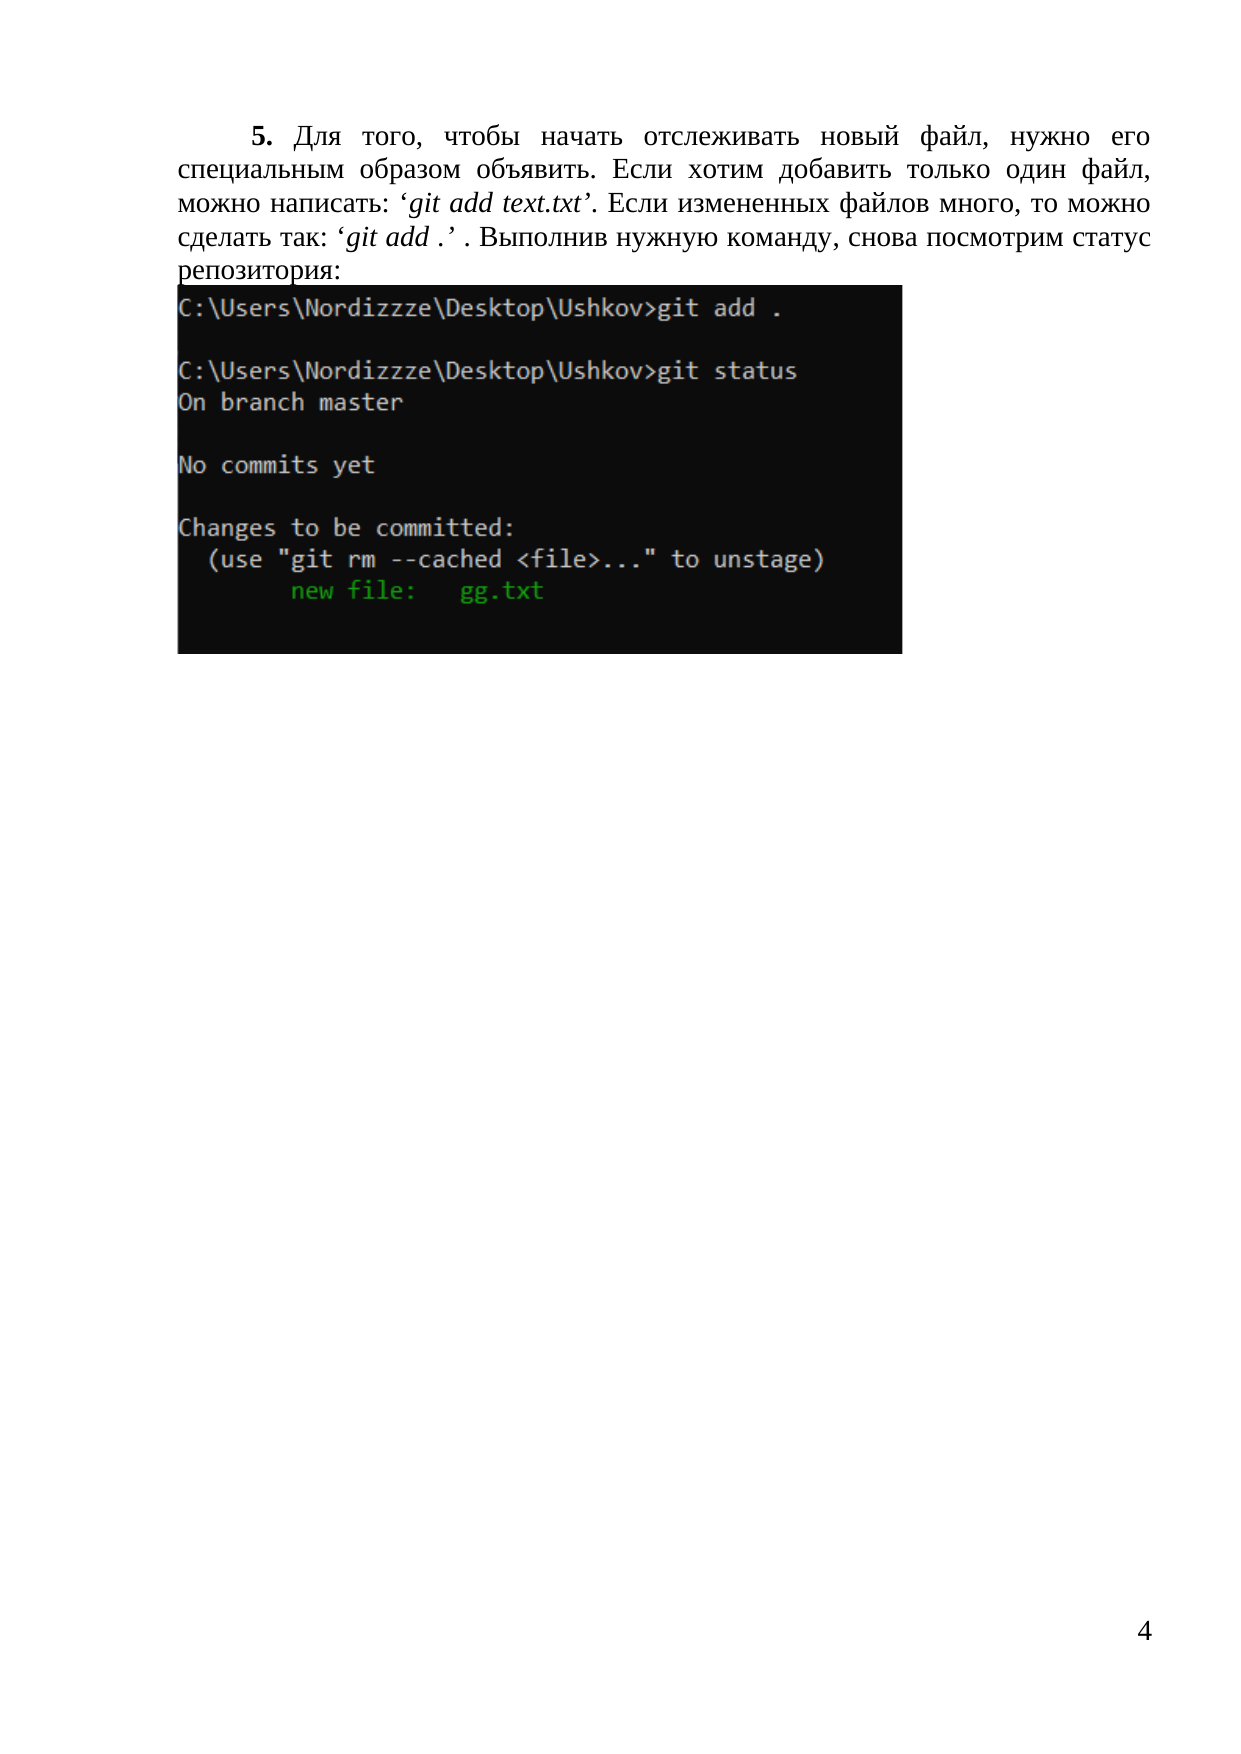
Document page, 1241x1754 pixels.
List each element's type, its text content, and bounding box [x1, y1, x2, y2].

picture [177, 285, 903, 654]
text 5. Для того, чтобы начать отслеживать новый файл, нужно его специальным образом объявить. Если хотим добавить только один файл, можно написать: ‘git add text.txt’. Если измененных файлов много, то можно сделать так: ‘git add .’ . Выполнив нужную команду, снова посмотрим статус репозитория: [177, 118, 1152, 286]
